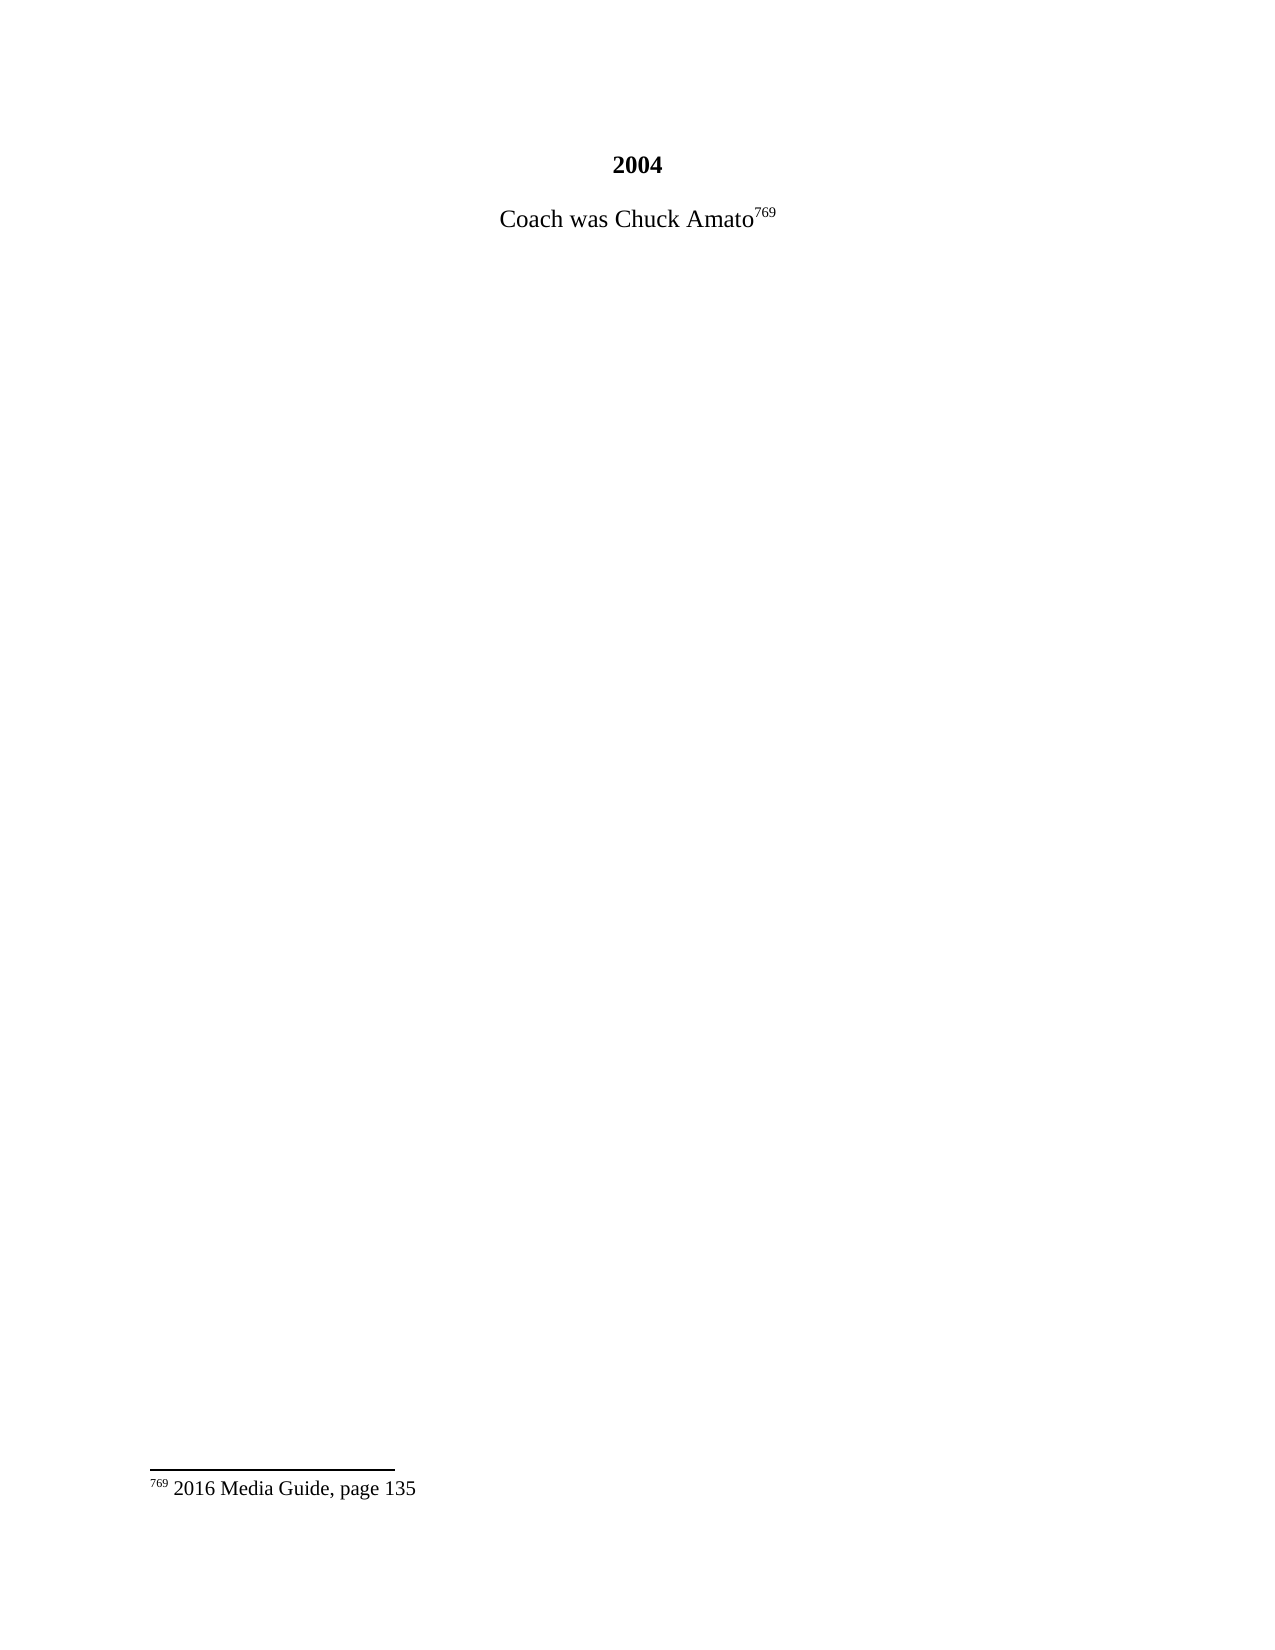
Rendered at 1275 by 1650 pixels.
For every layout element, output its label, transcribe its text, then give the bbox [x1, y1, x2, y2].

text Coach was Chuck Amato [150, 204, 1125, 233]
text 2004 [150, 150, 1125, 179]
